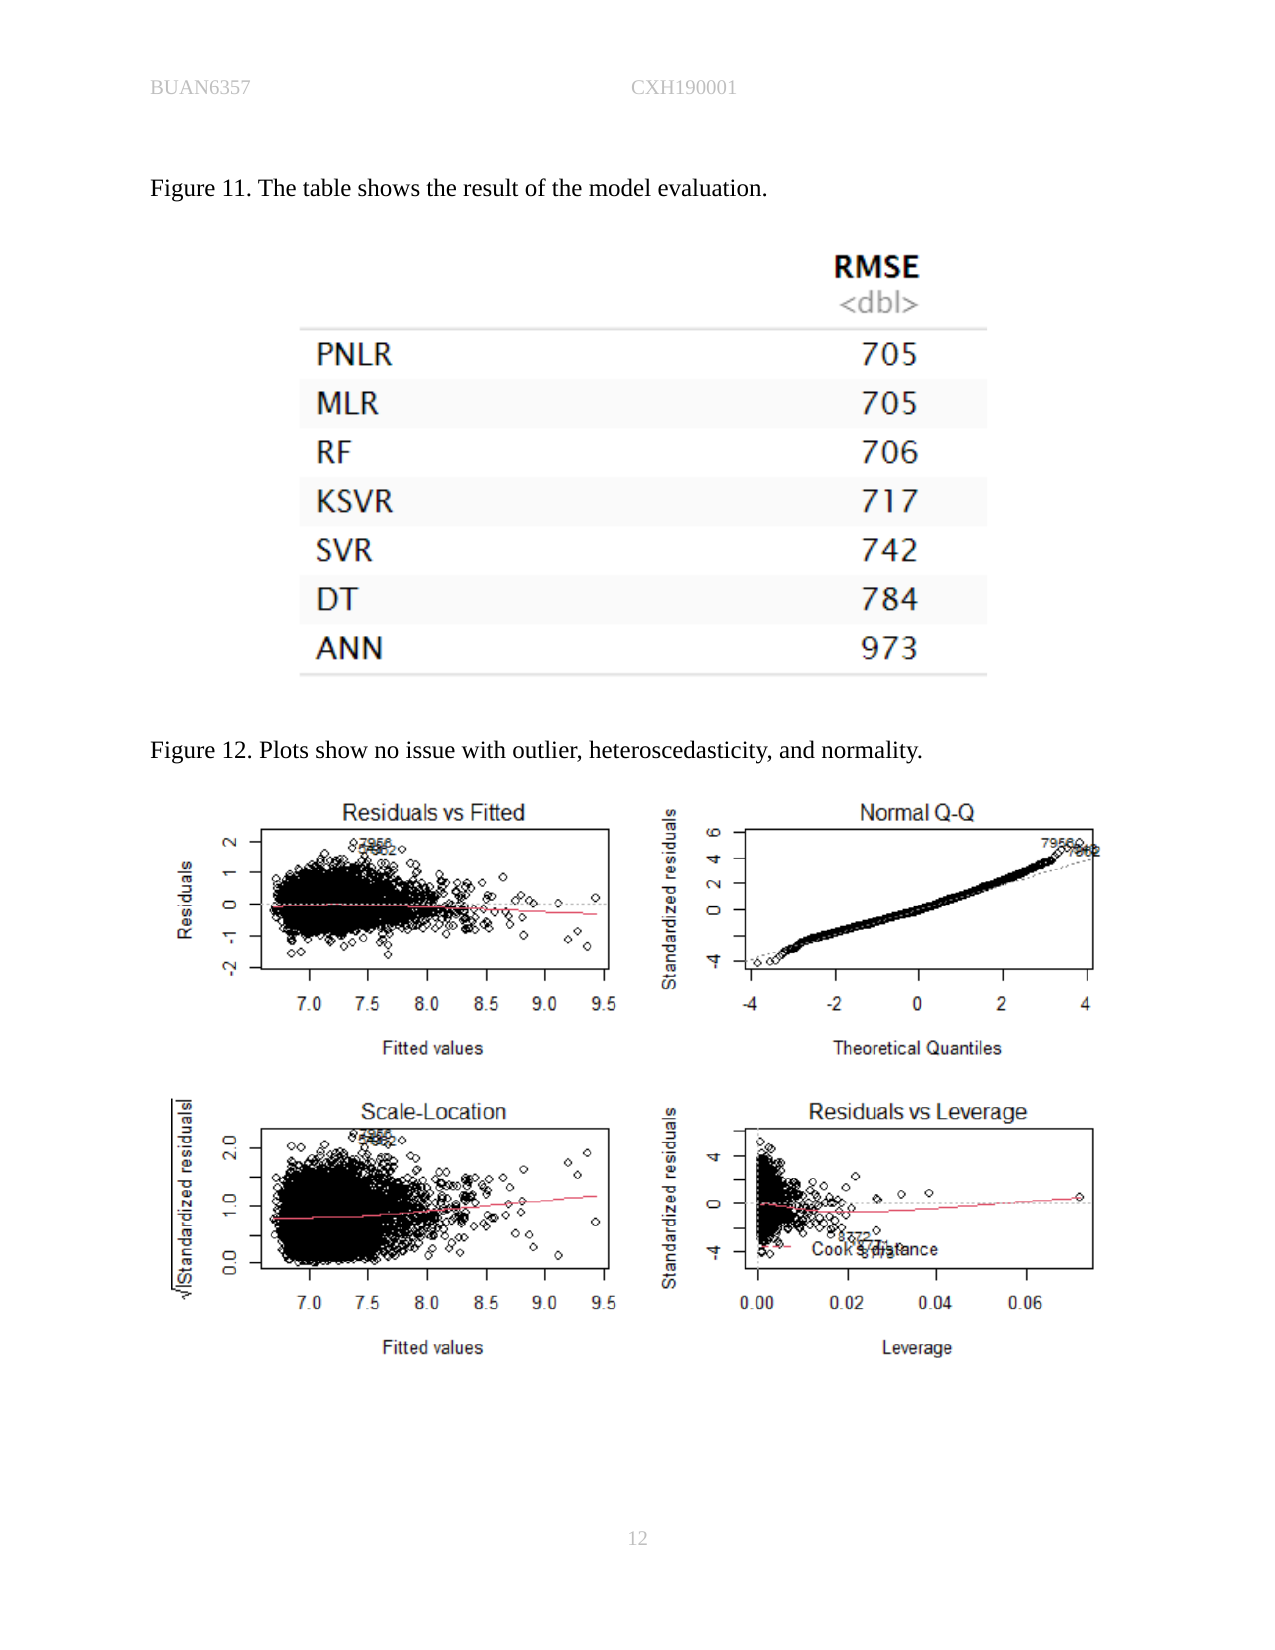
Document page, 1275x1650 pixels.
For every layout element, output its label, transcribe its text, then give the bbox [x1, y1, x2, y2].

picture [288, 225, 988, 698]
picture [165, 787, 1110, 1368]
text Figure 11. The table shows the result of the model evaluation. [150, 169, 1125, 206]
text Figure 12. Plots show no issue with outlier, heteroscedasticity, and normality. [150, 731, 1125, 769]
